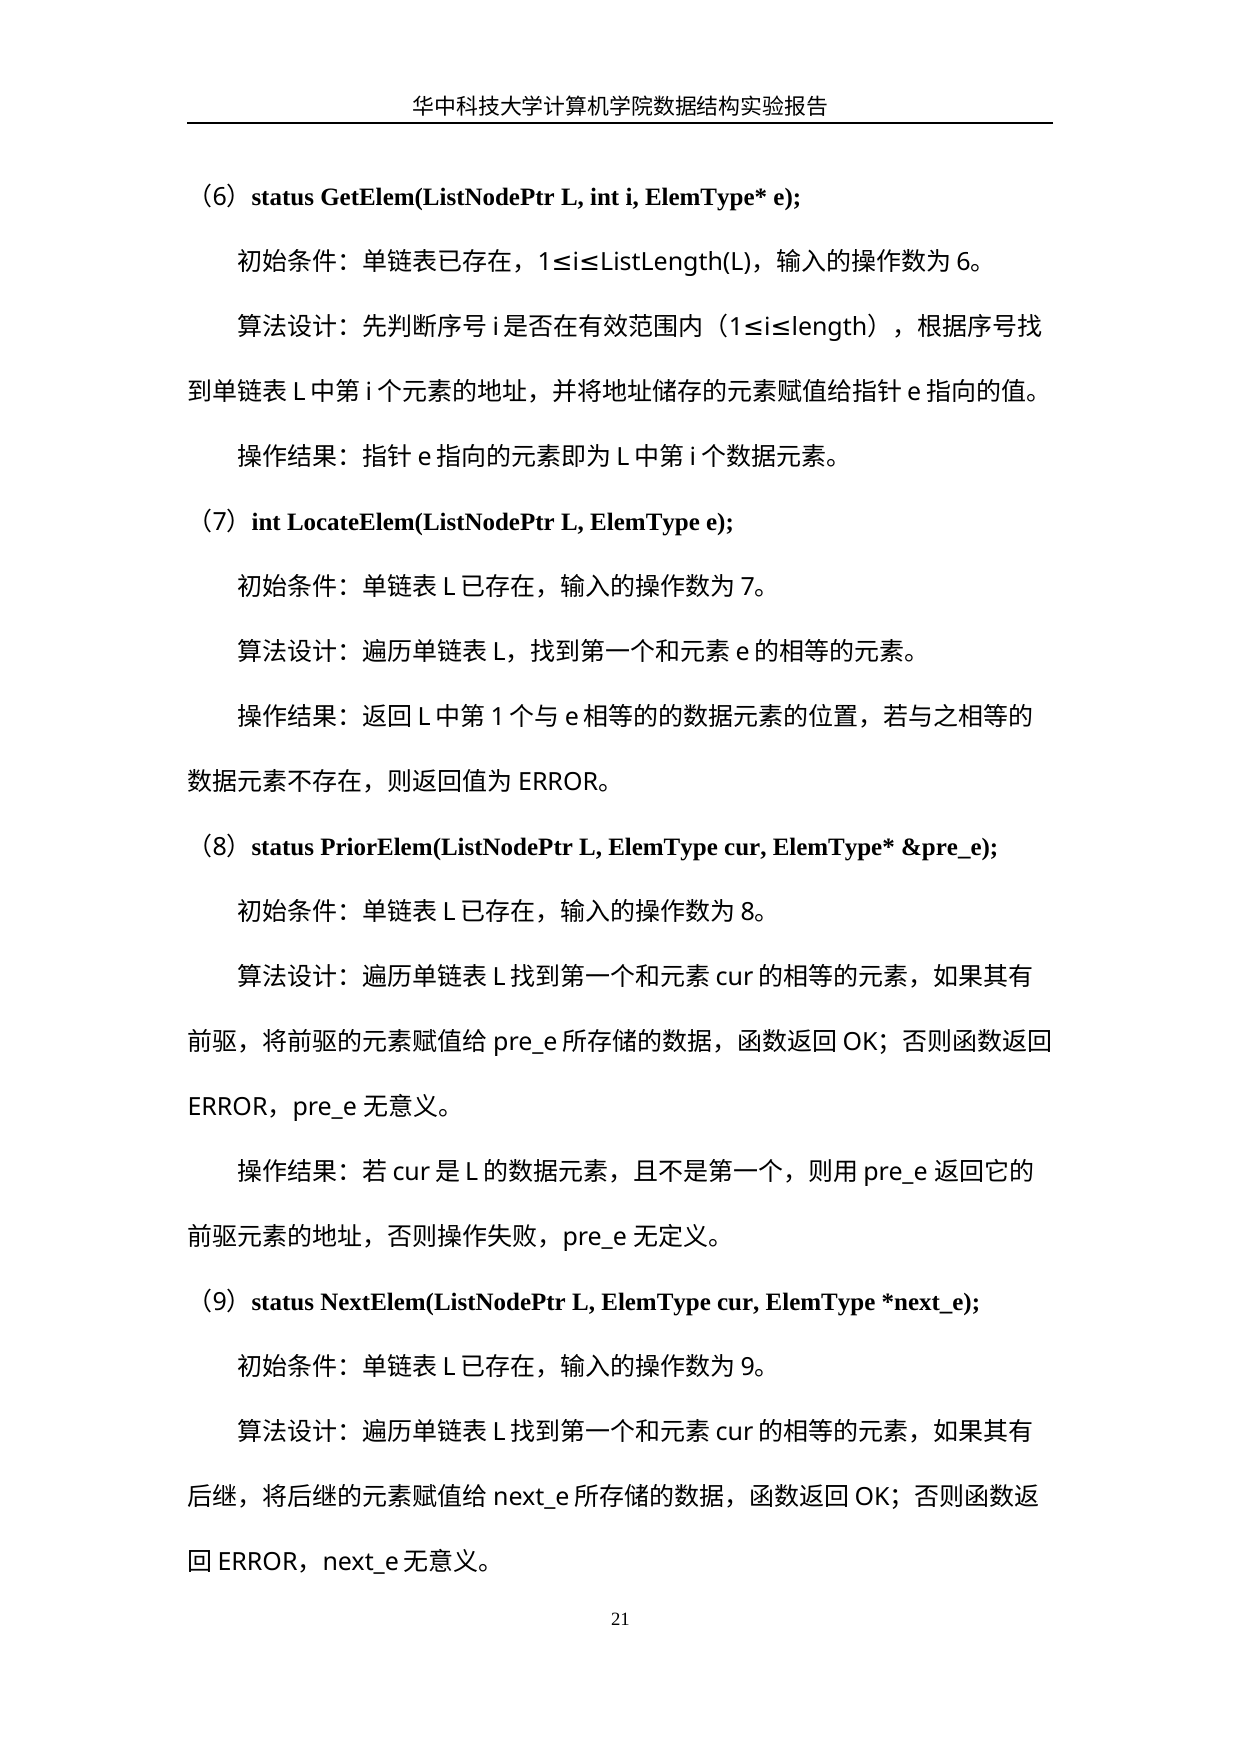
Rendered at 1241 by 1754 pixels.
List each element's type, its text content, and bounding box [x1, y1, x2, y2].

text 初始条件：单链表L已存在，输入的操作数为8。 [187, 877, 1053, 942]
text 初始条件：单链表L已存在，输入的操作数为7。 [187, 552, 1053, 617]
text （7）int LocateElem(ListNodePtr L, ElemType e); [187, 487, 1053, 552]
text 算法设计：遍历单链表L找到第一个和元素cur的相等的元素，如果其有前驱，将前驱的元素赋值给 pre_e所存储的数据，函数返回OK；否则函数返回ERROR，pre_e 无意义。 [187, 942, 1053, 1137]
text 初始条件：单链表L已存在，输入的操作数为9。 [187, 1332, 1053, 1397]
text 操作结果：返回L中第1个与e相等的的数据元素的位置，若与之相等的数据元素不存在，则返回值为 ERROR。 [187, 682, 1053, 812]
text 算法设计：先判断序号i是否在有效范围内（1≤i≤length），根据序号找到单链表L中第i个元素的地址，并将地址储存的元素赋值给指针e指向的值。 [187, 292, 1053, 422]
text 初始条件：单链表已存在，1≤i≤ListLength(L)，输入的操作数为6。 [187, 227, 1053, 292]
text 算法设计：遍历单链表L找到第一个和元素cur的相等的元素，如果其有后继，将后继的元素赋值给 next_e所存储的数据，函数返回OK；否则函数返回ERROR，next_e无意义。 [187, 1397, 1053, 1592]
text （8）status PriorElem(ListNodePtr L, ElemType cur, ElemType* &pre_e); [187, 812, 1053, 877]
text 操作结果：指针e指向的元素即为L中第i个数据元素。 [187, 422, 1053, 487]
text （9）status NextElem(ListNodePtr L, ElemType cur, ElemType *next_e); [187, 1267, 1053, 1332]
text 操作结果：若cur是L的数据元素，且不是第一个，则用pre_e 返回它的 前驱元素的地址，否则操作失败，pre_e 无定义。 [187, 1137, 1053, 1267]
text 算法设计：遍历单链表L，找到第一个和元素e的相等的元素。 [187, 617, 1053, 682]
text （6）status GetElem(ListNodePtr L, int i, ElemType* e); [187, 162, 1053, 227]
